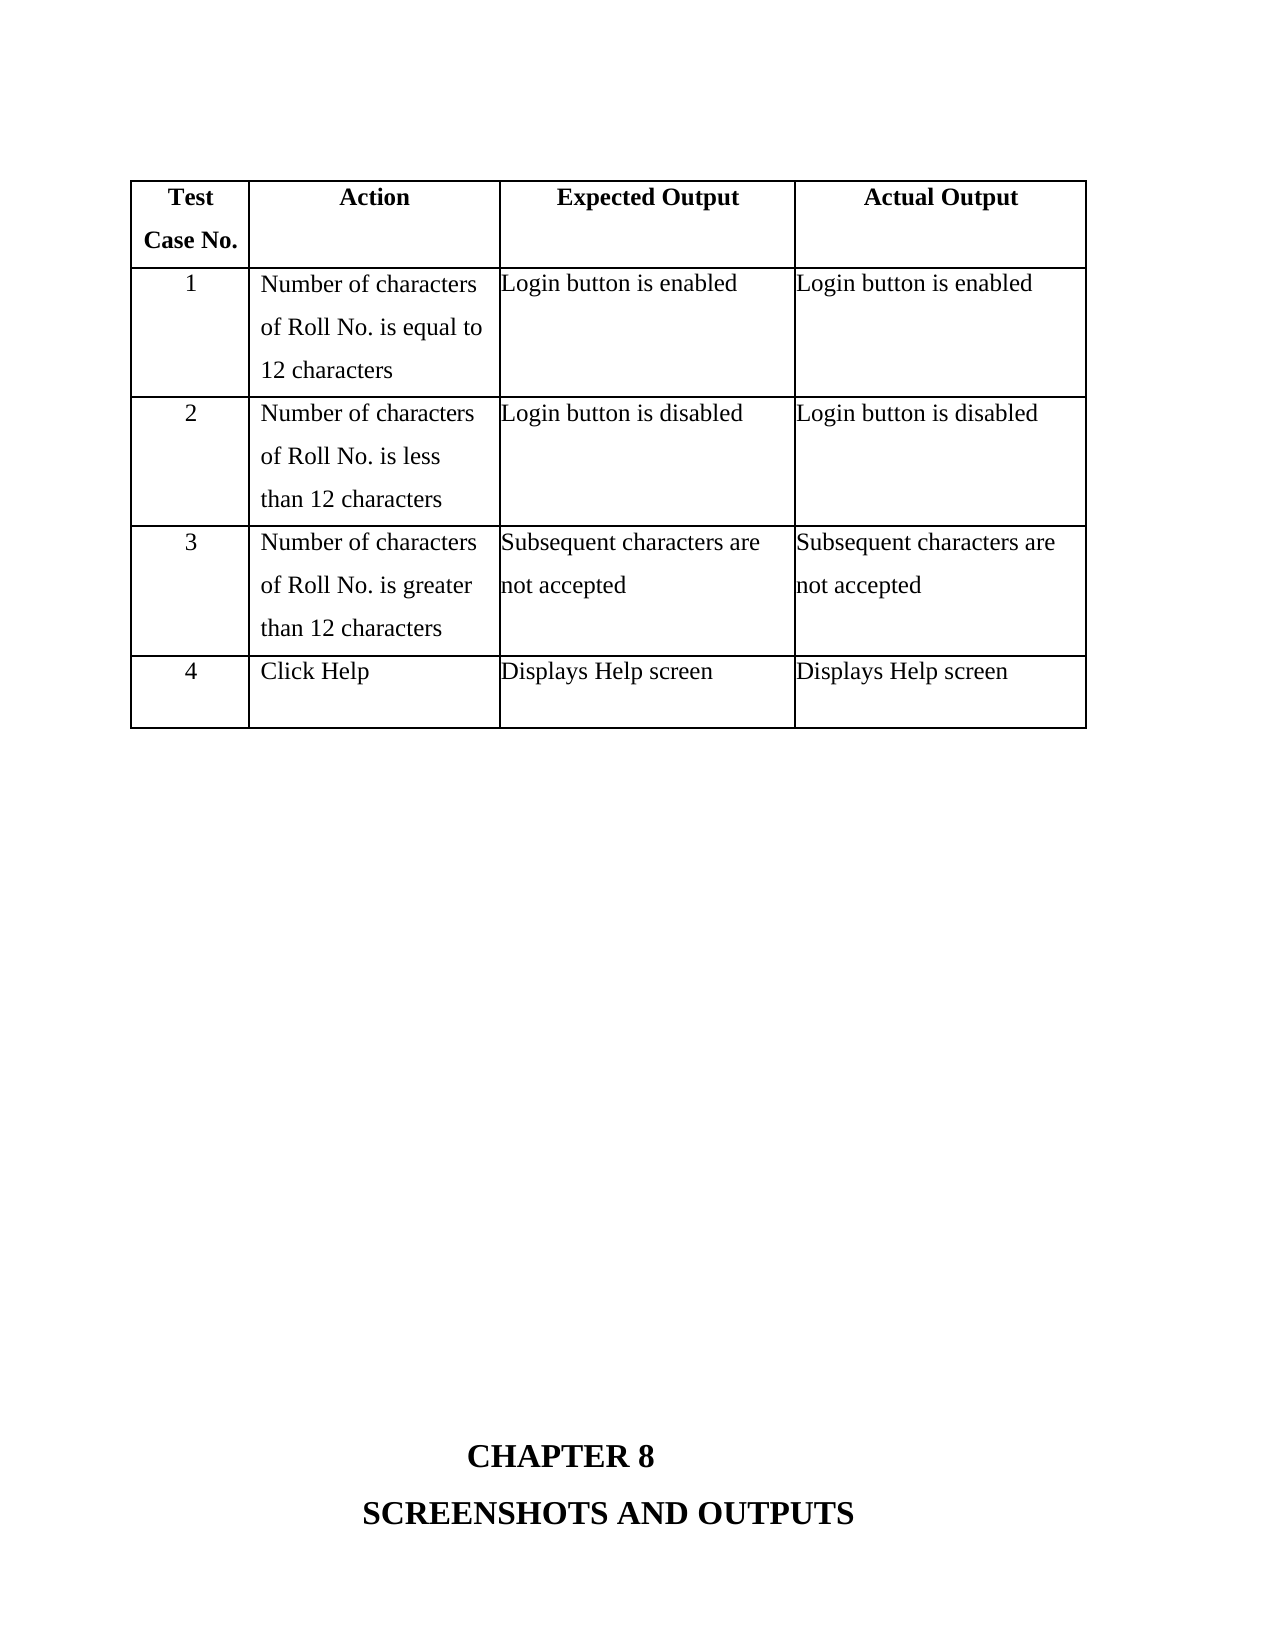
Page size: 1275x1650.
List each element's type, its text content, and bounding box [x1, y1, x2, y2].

table_cell Login button is disabled [796, 398, 1085, 525]
table_cell Number of characters of Roll No. is less than 12 characters [250, 398, 499, 525]
text SCREENSHOTS AND OUTPUTS [67, 1493, 1150, 1532]
table_header Action [250, 182, 499, 267]
table_cell 1 [132, 269, 248, 396]
table_header Test Case No. [132, 182, 248, 267]
text CHAPTER 8 [67, 1436, 1150, 1474]
table_cell Subsequent characters are not accepted [501, 527, 794, 654]
table_cell Number of characters of Roll No. is equal to 12 characters [250, 269, 499, 396]
table_cell 4 [132, 657, 248, 727]
table_header Expected Output [501, 182, 794, 267]
table_cell 2 [132, 398, 248, 525]
table_cell Login button is enabled [796, 269, 1085, 396]
table_cell 3 [132, 527, 248, 654]
table_cell Displays Help screen [796, 657, 1085, 727]
table_cell Login button is disabled [501, 398, 794, 525]
table_cell Login button is enabled [501, 269, 794, 396]
table_cell Subsequent characters are not accepted [796, 527, 1085, 654]
table_cell Displays Help screen [501, 657, 794, 727]
table_cell Number of characters of Roll No. is greater than 12 characters [250, 527, 499, 654]
table_header Actual Output [796, 182, 1085, 267]
table_cell Click Help [250, 657, 499, 727]
